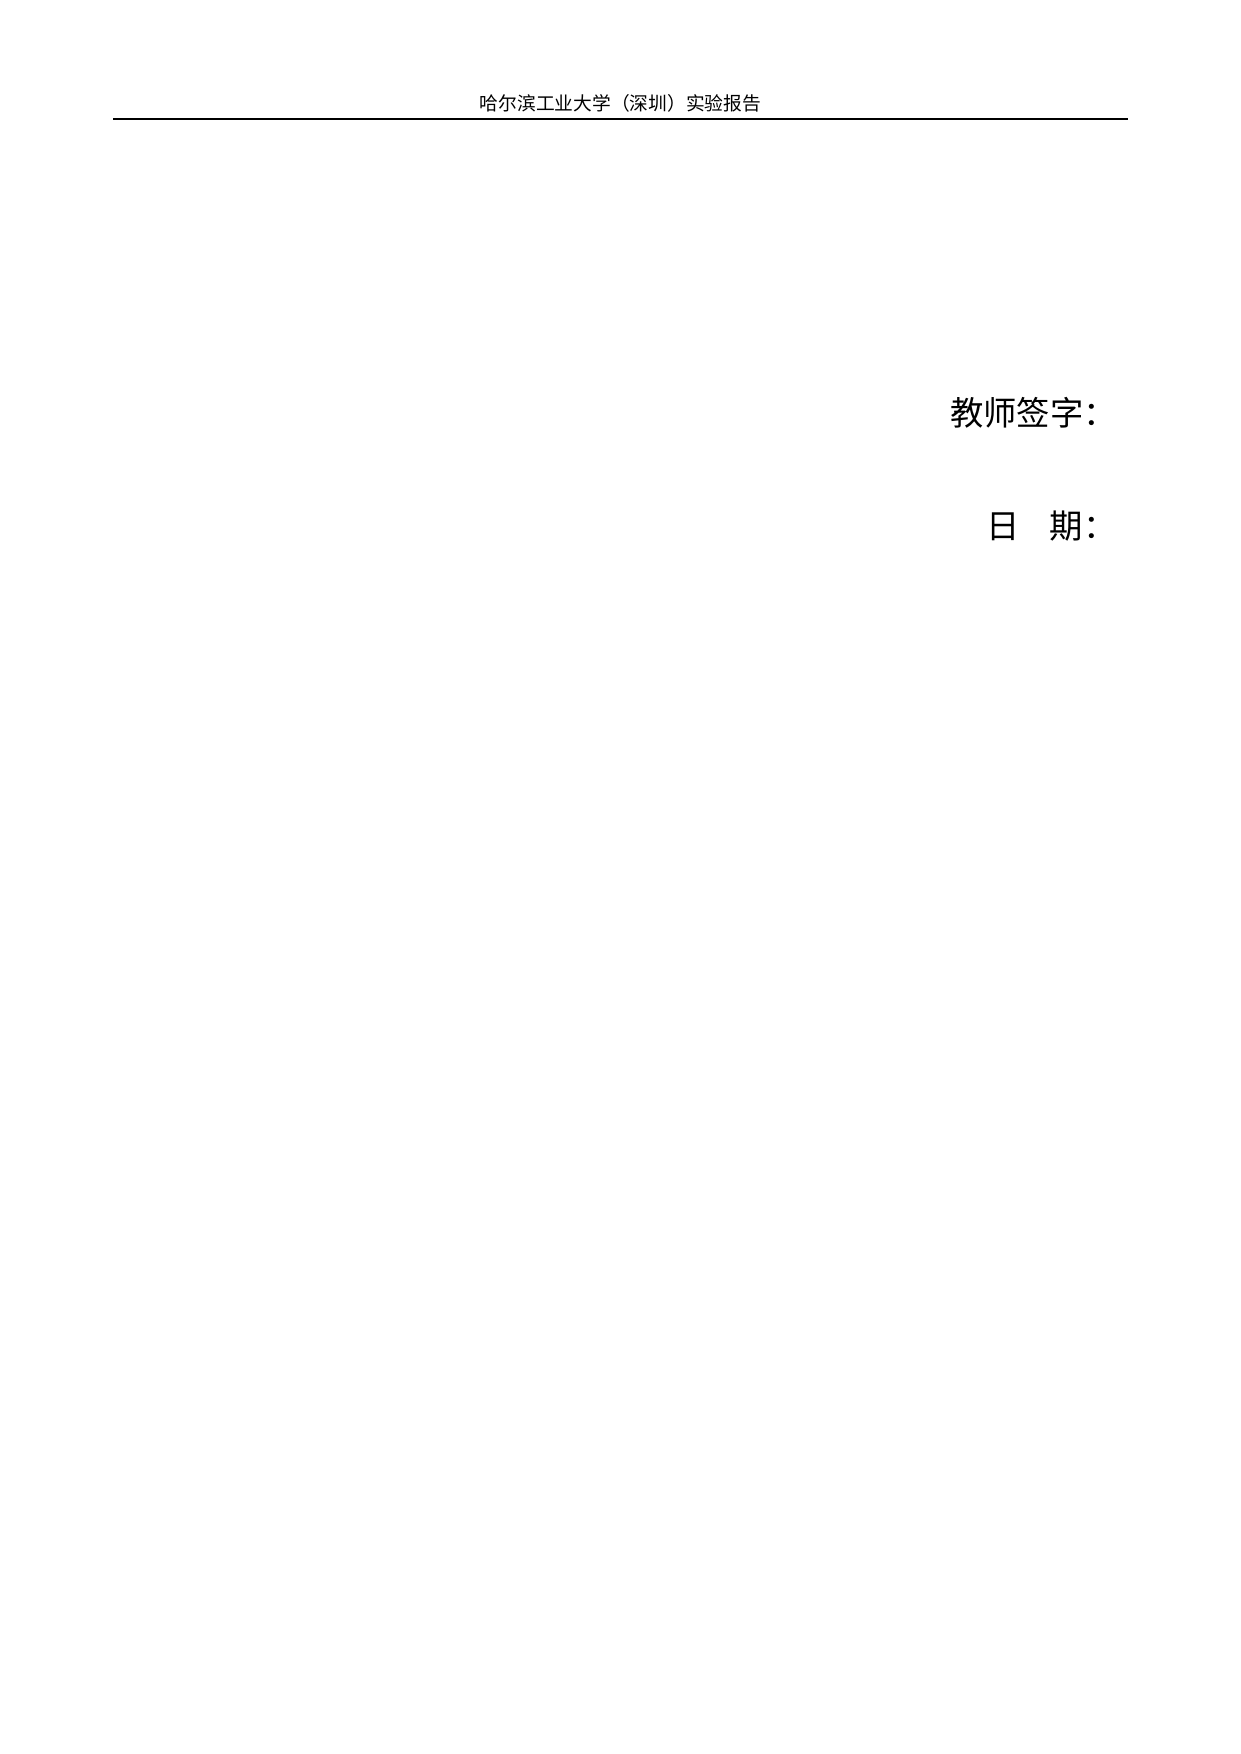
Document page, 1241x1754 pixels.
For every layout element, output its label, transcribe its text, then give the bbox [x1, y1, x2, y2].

text 日 期： [331, 491, 1116, 556]
text 教师签字： [331, 378, 1116, 443]
